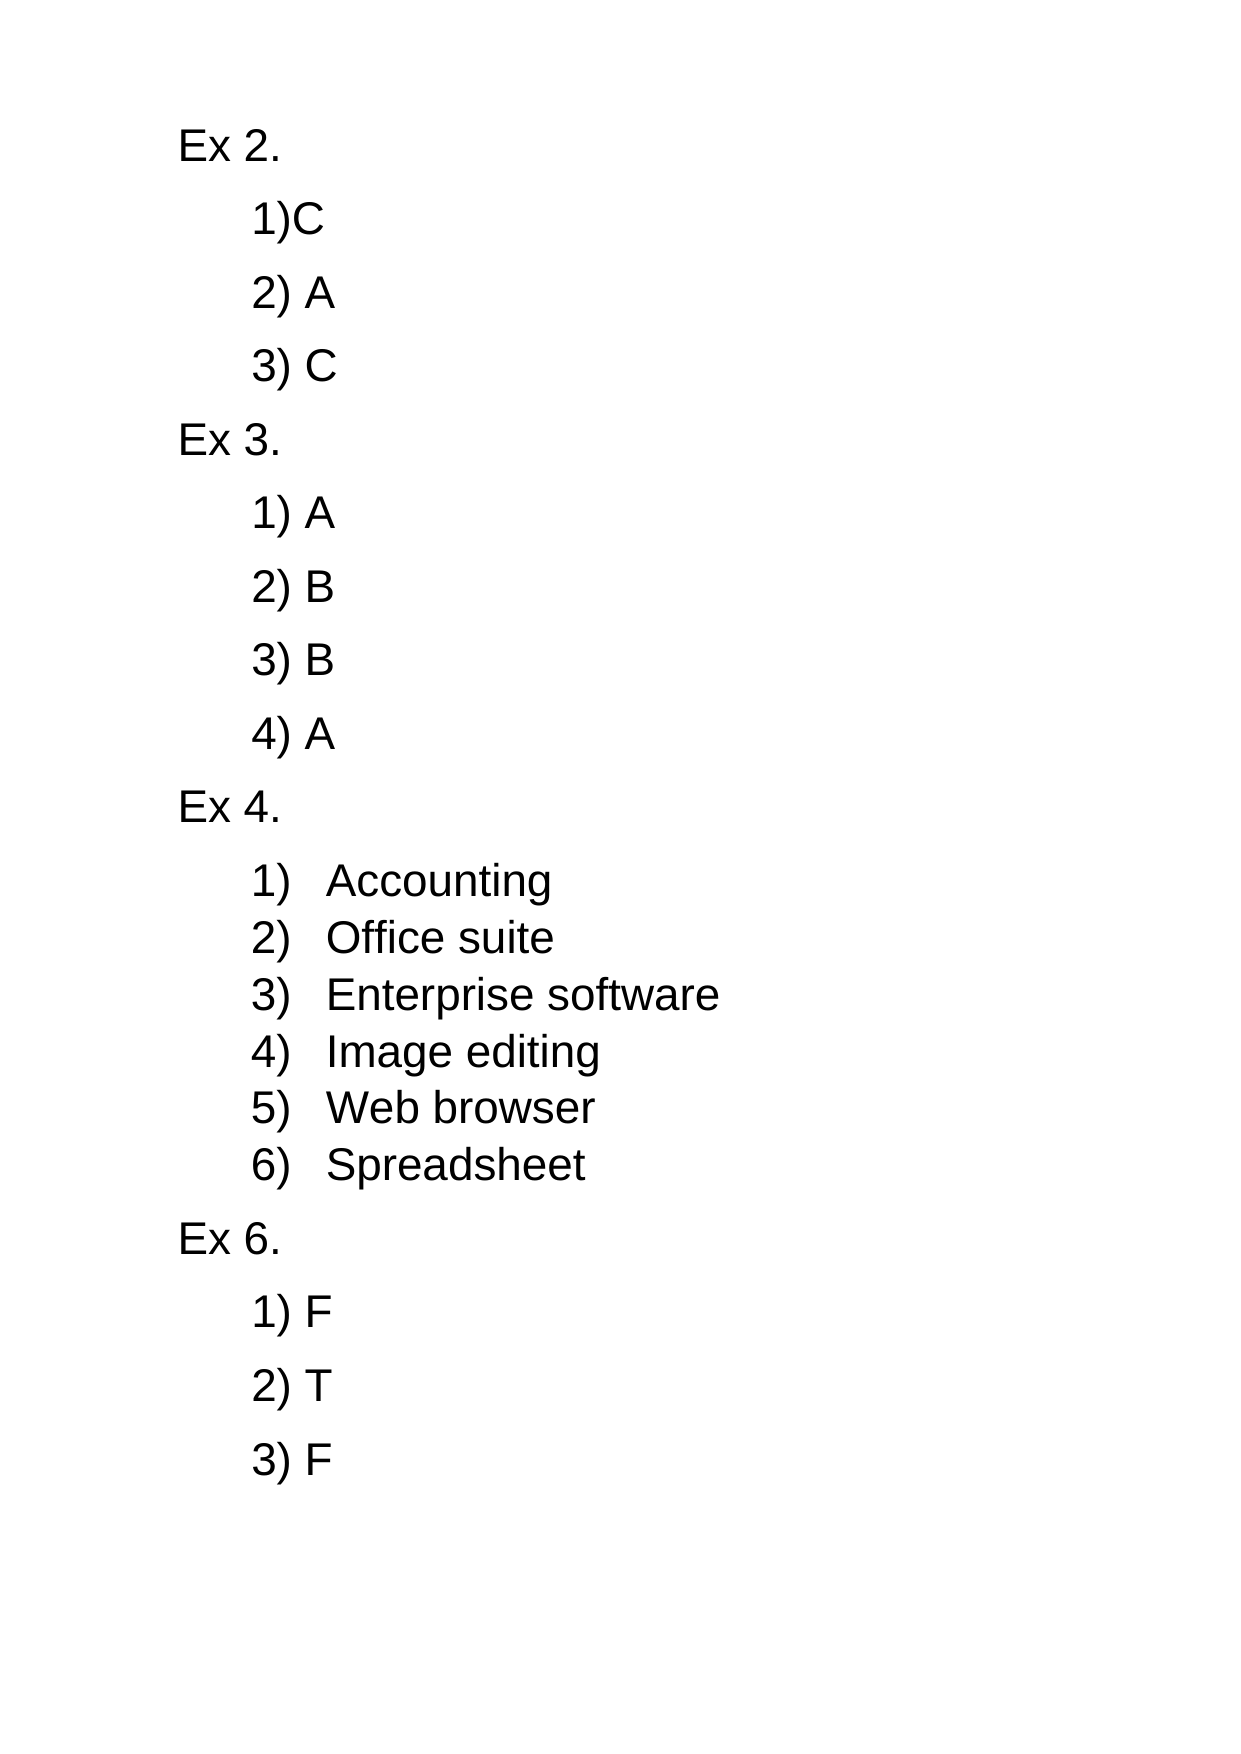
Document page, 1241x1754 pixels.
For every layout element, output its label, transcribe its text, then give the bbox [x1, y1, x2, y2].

text 2) B [177, 559, 1152, 612]
text 1) A [177, 486, 1152, 538]
text 2) A [177, 265, 1152, 318]
text Ex 3. [177, 412, 1152, 465]
list Office suite [251, 910, 1152, 963]
list Enterprise software [251, 967, 1152, 1020]
text Ex 2. [177, 118, 1152, 171]
list Accounting [251, 853, 1152, 906]
text Ex 4. [177, 780, 1152, 833]
list Web browser [251, 1081, 1152, 1134]
list Spreadsheet [251, 1138, 1152, 1191]
text 2) T [177, 1358, 1152, 1411]
text 3) F [177, 1432, 1152, 1485]
text 4) A [177, 706, 1152, 759]
text 3) B [177, 633, 1152, 686]
text 3) C [177, 339, 1152, 391]
text 1)C [177, 192, 1152, 244]
text Ex 6. [177, 1211, 1152, 1264]
list Image editing [251, 1024, 1152, 1077]
text 1) F [177, 1285, 1152, 1338]
